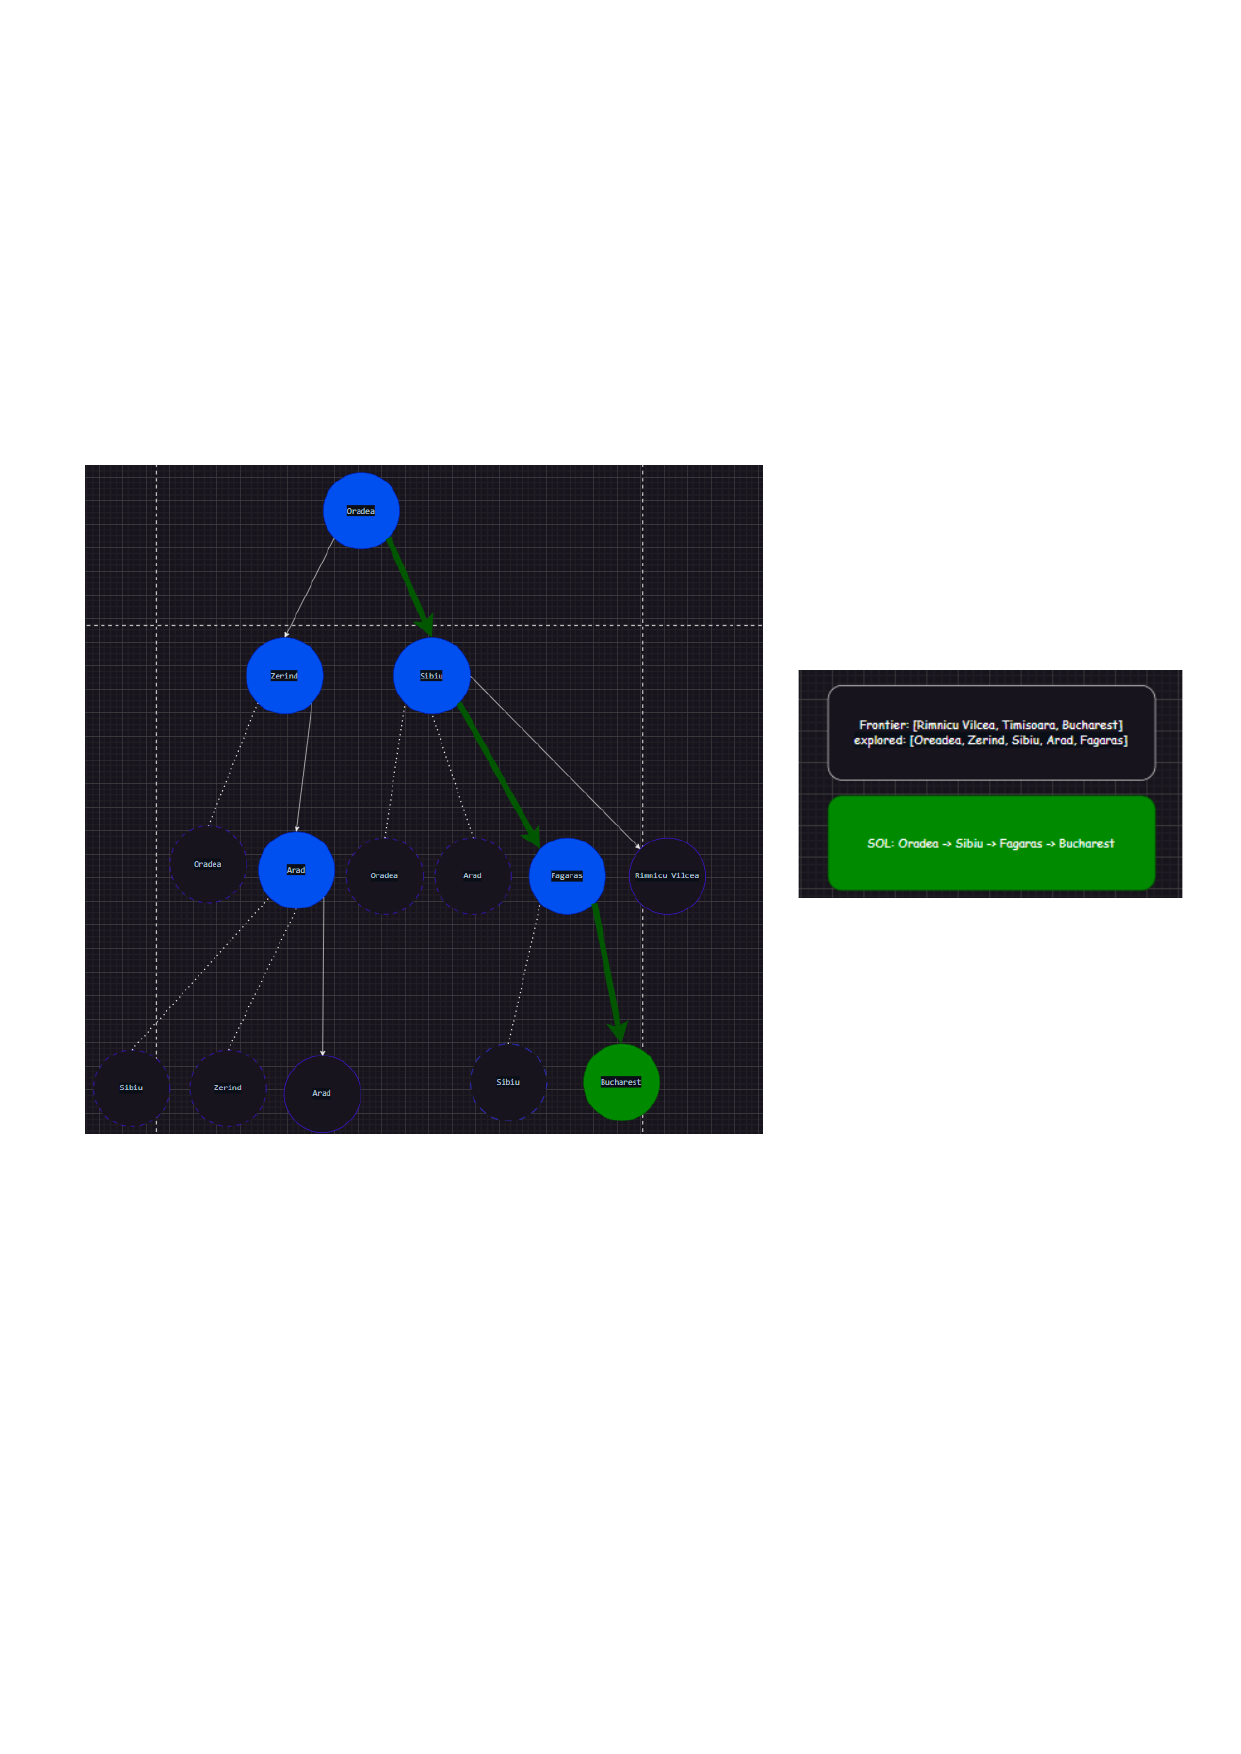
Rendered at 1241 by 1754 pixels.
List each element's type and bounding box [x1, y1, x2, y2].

picture [85, 465, 763, 1135]
picture [798, 670, 1183, 898]
